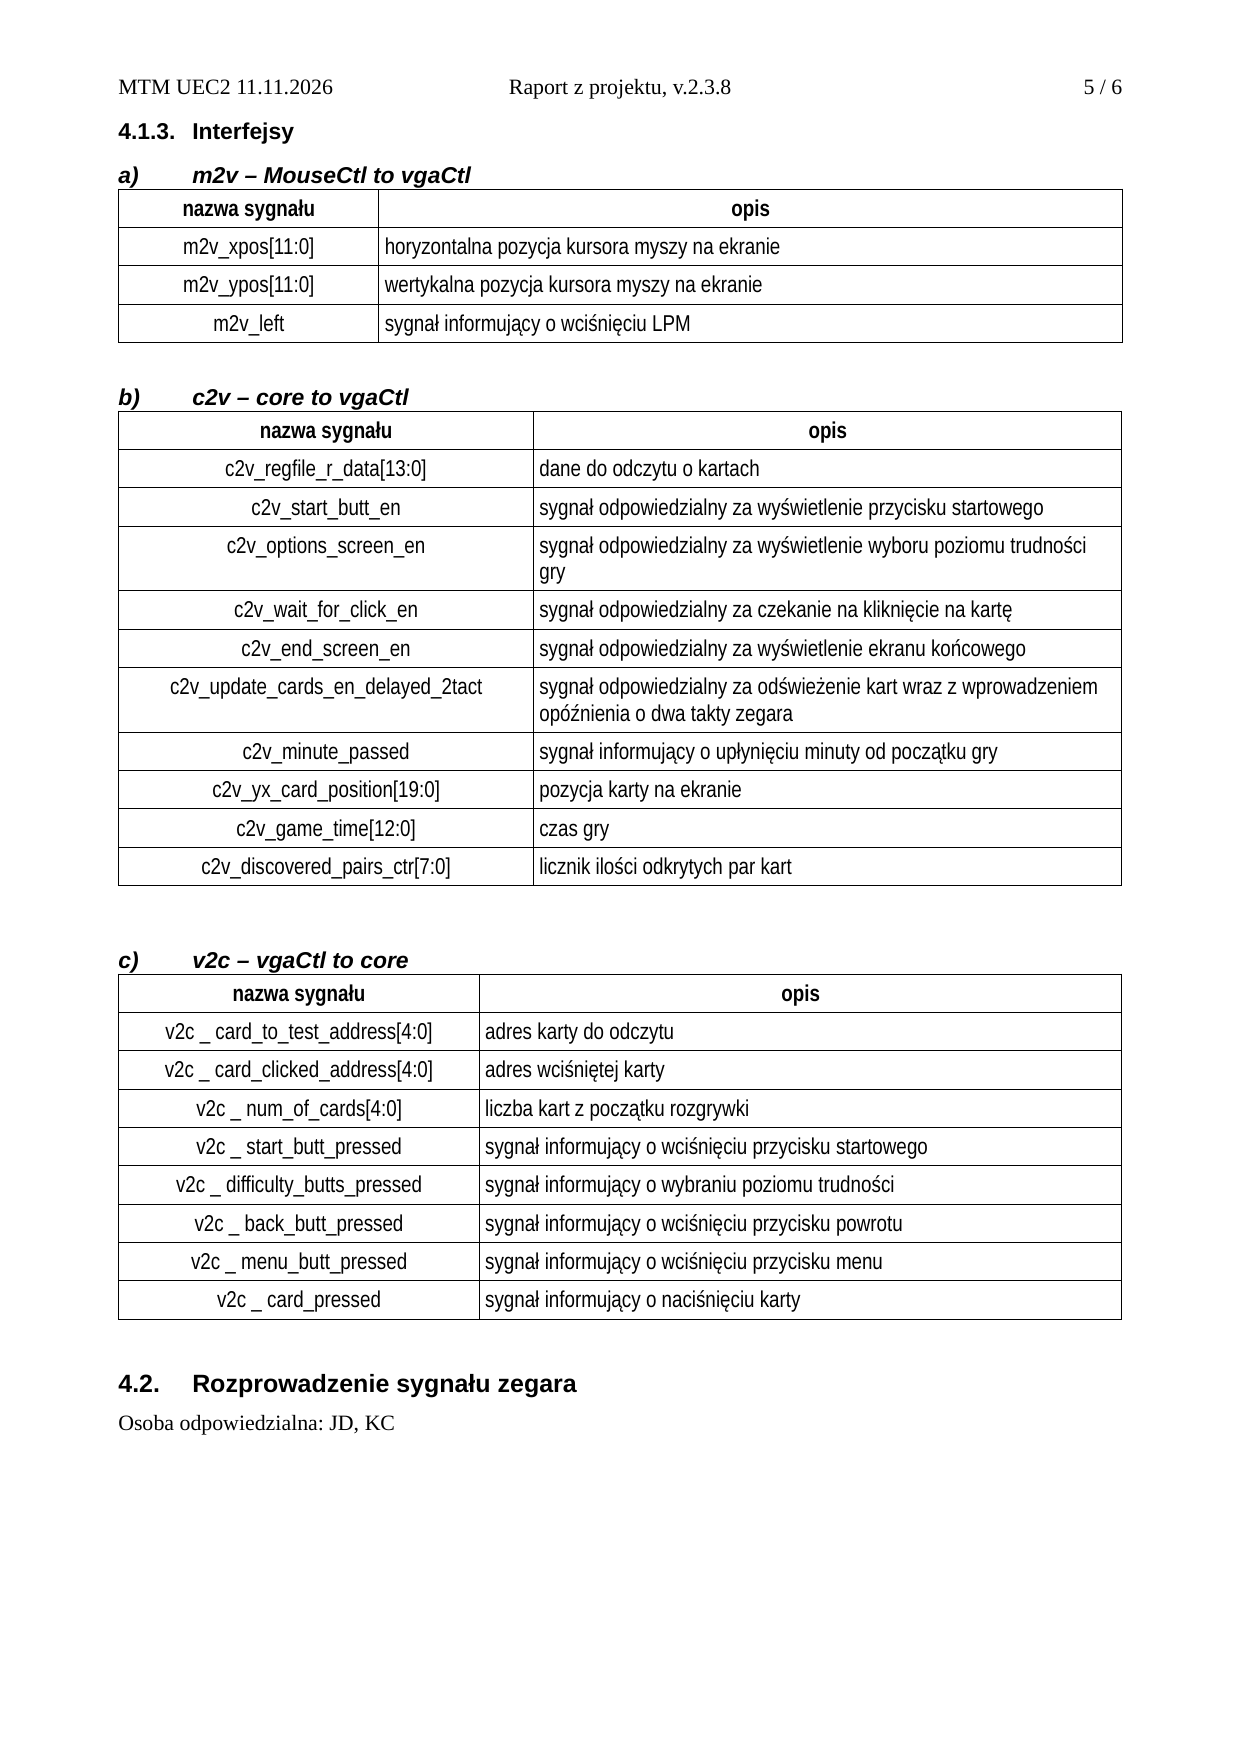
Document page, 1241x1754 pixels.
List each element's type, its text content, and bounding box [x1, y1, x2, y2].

table_cell horyzontalna pozycja kursora myszy na ekranie [379, 228, 1122, 265]
table_header nazwa sygnału [119, 412, 533, 449]
subtitle m2v – MouseCtl to vgaCtl [118, 162, 1122, 188]
table_cell m2v_left [119, 305, 378, 342]
table_cell sygnał informujący o wciśnięciu przycisku startowego [480, 1128, 1121, 1165]
subtitle v2c – vgaCtl to core [118, 947, 1122, 973]
table_cell v2c _ card_clicked_address[4:0] [119, 1051, 479, 1088]
table_cell v2c _ start_butt_pressed [119, 1128, 479, 1165]
table_cell sygnał informujący o wybraniu poziomu trudności [480, 1166, 1121, 1203]
table_cell adres wciśniętej karty [480, 1051, 1121, 1088]
table_cell czas gry [534, 809, 1121, 847]
table_cell v2c _ menu_butt_pressed [119, 1243, 479, 1280]
table_cell sygnał informujący o wciśnięciu przycisku menu [480, 1243, 1121, 1280]
table_cell sygnał informujący o wciśnięciu przycisku powrotu [480, 1205, 1121, 1242]
table_cell m2v_ypos[11:0] [119, 266, 378, 303]
table_cell sygnał informujący o naciśnięciu karty [480, 1281, 1121, 1318]
subtitle Interfejsy [118, 118, 1122, 144]
table_cell c2v_minute_passed [119, 733, 533, 770]
table_cell c2v_yx_card_position[19:0] [119, 771, 533, 808]
table_cell c2v_options_screen_en [119, 527, 533, 590]
table_cell c2v_regfile_r_data[13:0] [119, 450, 533, 487]
table_cell sygnał informujący o upłynięciu minuty od początku gry [534, 733, 1121, 770]
table_cell adres karty do odczytu [480, 1013, 1121, 1050]
table_cell sygnał odpowiedzialny za odświeżenie kart wraz z wprowadzeniem opóźnienia o dwa takty zegara [534, 668, 1121, 732]
table_cell c2v_wait_for_click_en [119, 591, 533, 628]
table_header nazwa sygnału [119, 975, 479, 1012]
table_header opis [534, 412, 1121, 449]
table_cell sygnał odpowiedzialny za wyświetlenie przycisku startowego [534, 488, 1121, 526]
table_cell dane do odczytu o kartach [534, 450, 1121, 487]
table_cell pozycja karty na ekranie [534, 771, 1121, 808]
table_cell sygnał odpowiedzialny za czekanie na kliknięcie na kartę [534, 591, 1121, 628]
text Osoba odpowiedzialna: JD, KC [118, 1410, 1122, 1435]
table_cell v2c _ num_of_cards[4:0] [119, 1090, 479, 1127]
table_cell sygnał informujący o wciśnięciu LPM [379, 305, 1122, 342]
table_cell v2c _ card_pressed [119, 1281, 479, 1318]
table_cell c2v_start_butt_en [119, 488, 533, 526]
table_cell c2v_game_time[12:0] [119, 809, 533, 847]
table_cell c2v_update_cards_en_delayed_2tact [119, 668, 533, 732]
table_cell liczba kart z początku rozgrywki [480, 1090, 1121, 1127]
subtitle Rozprowadzenie sygnału zegara [118, 1369, 1122, 1397]
table_cell wertykalna pozycja kursora myszy na ekranie [379, 266, 1122, 303]
table_cell m2v_xpos[11:0] [119, 228, 378, 265]
table_cell sygnał odpowiedzialny za wyświetlenie wyboru poziomu trudności gry [534, 527, 1121, 590]
table_cell v2c _ difficulty_butts_pressed [119, 1166, 479, 1203]
subtitle c2v – core to vgaCtl [118, 384, 1122, 411]
table_header opis [379, 190, 1122, 227]
table_cell licznik ilości odkrytych par kart [534, 848, 1121, 885]
table_cell v2c _ back_butt_pressed [119, 1205, 479, 1242]
table_cell c2v_end_screen_en [119, 630, 533, 667]
table_header opis [480, 975, 1121, 1012]
table_cell v2c _ card_to_test_address[4:0] [119, 1013, 479, 1050]
table_cell c2v_discovered_pairs_ctr[7:0] [119, 848, 533, 885]
table_header nazwa sygnału [119, 190, 378, 227]
table_cell sygnał odpowiedzialny za wyświetlenie ekranu końcowego [534, 630, 1121, 667]
